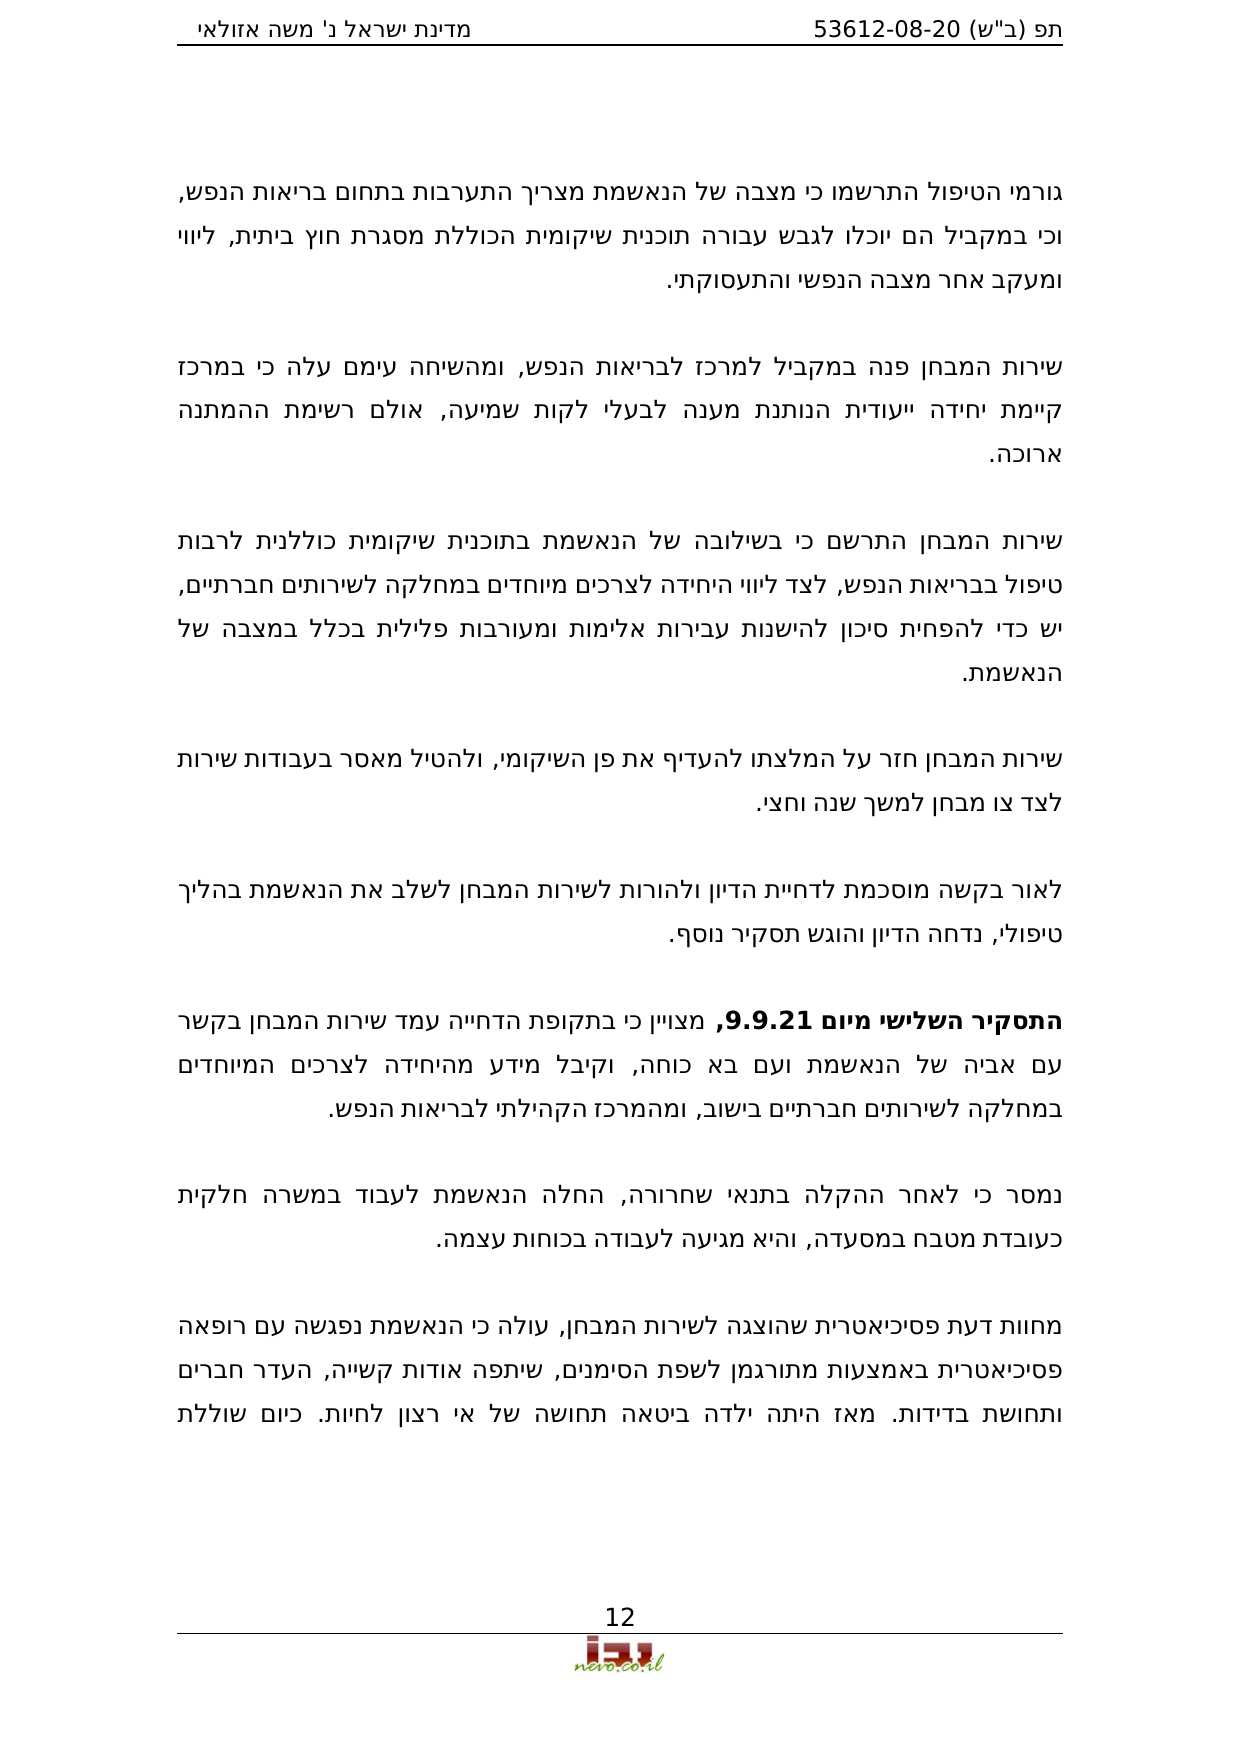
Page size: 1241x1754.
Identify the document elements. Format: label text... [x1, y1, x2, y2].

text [177, 1311, 1063, 1428]
text התסקיר השלישי מיום 9.9.21, מצויין כי בתקופת הדחייה עמד שירות המבחן בקשר עם אביה של הנאשמת ועם בא כוחה, וקיבל מידע מהיחידה לצרכים המיוחדים במחלקה לשירותים חברתיים בישוב, ומהמרכז הקהילתי לבריאות הנפש. [177, 1006, 1063, 1123]
text נמסר כי לאחר ההקלה בתנאי שחרורה, החלה הנאשמת לעבוד במשרה חלקית כעובדת מטבח במסעדה, והיא מגיעה לעבודה בכוחות עצמה. [177, 1181, 1063, 1254]
text לאור בקשה מוסכמת לדחיית הדיון ולהורות לשירות המבחן לשלב את הנאשמת בהליך טיפולי, נדחה הדיון והוגש תסקיר נוסף. [177, 875, 1063, 948]
text שירות המבחן חזר על המלצתו להעדיף את פן השיקומי, ולהטיל מאסר בעבודות שירות לצד צו מבחן למשך שנה וחצי. [177, 744, 1063, 818]
text שירות המבחן פנה במקביל למרכז לבריאות הנפש, ומהשיחה עימם עלה כי במרכז קיימת יחידה ייעודית הנותנת מענה לבעלי לקות שמיעה, אולם רשימת ההמתנה ארוכה. [177, 352, 1063, 468]
text שירות המבחן התרשם כי בשילובה של הנאשמת בתוכנית שיקומית כוללנית לרבות טיפול בבריאות הנפש, לצד ליווי היחידה לצרכים מיוחדים במחלקה לשירותים חברתיים, יש כדי להפחית סיכון להישנות עבירות אלימות ומעורבות פלילית בכלל במצבה של הנאשמת. [177, 526, 1063, 687]
picture [574, 1635, 666, 1673]
text גורמי הטיפול התרשמו כי מצבה של הנאשמת מצריך התערבות בתחום בריאות הנפש, וכי במקביל הם יוכלו לגבש עבורה תוכנית שיקומית הכוללת מסגרת חוץ ביתית, ליווי ומעקב אחר מצבה הנפשי והתעסוקתי. [177, 177, 1063, 294]
